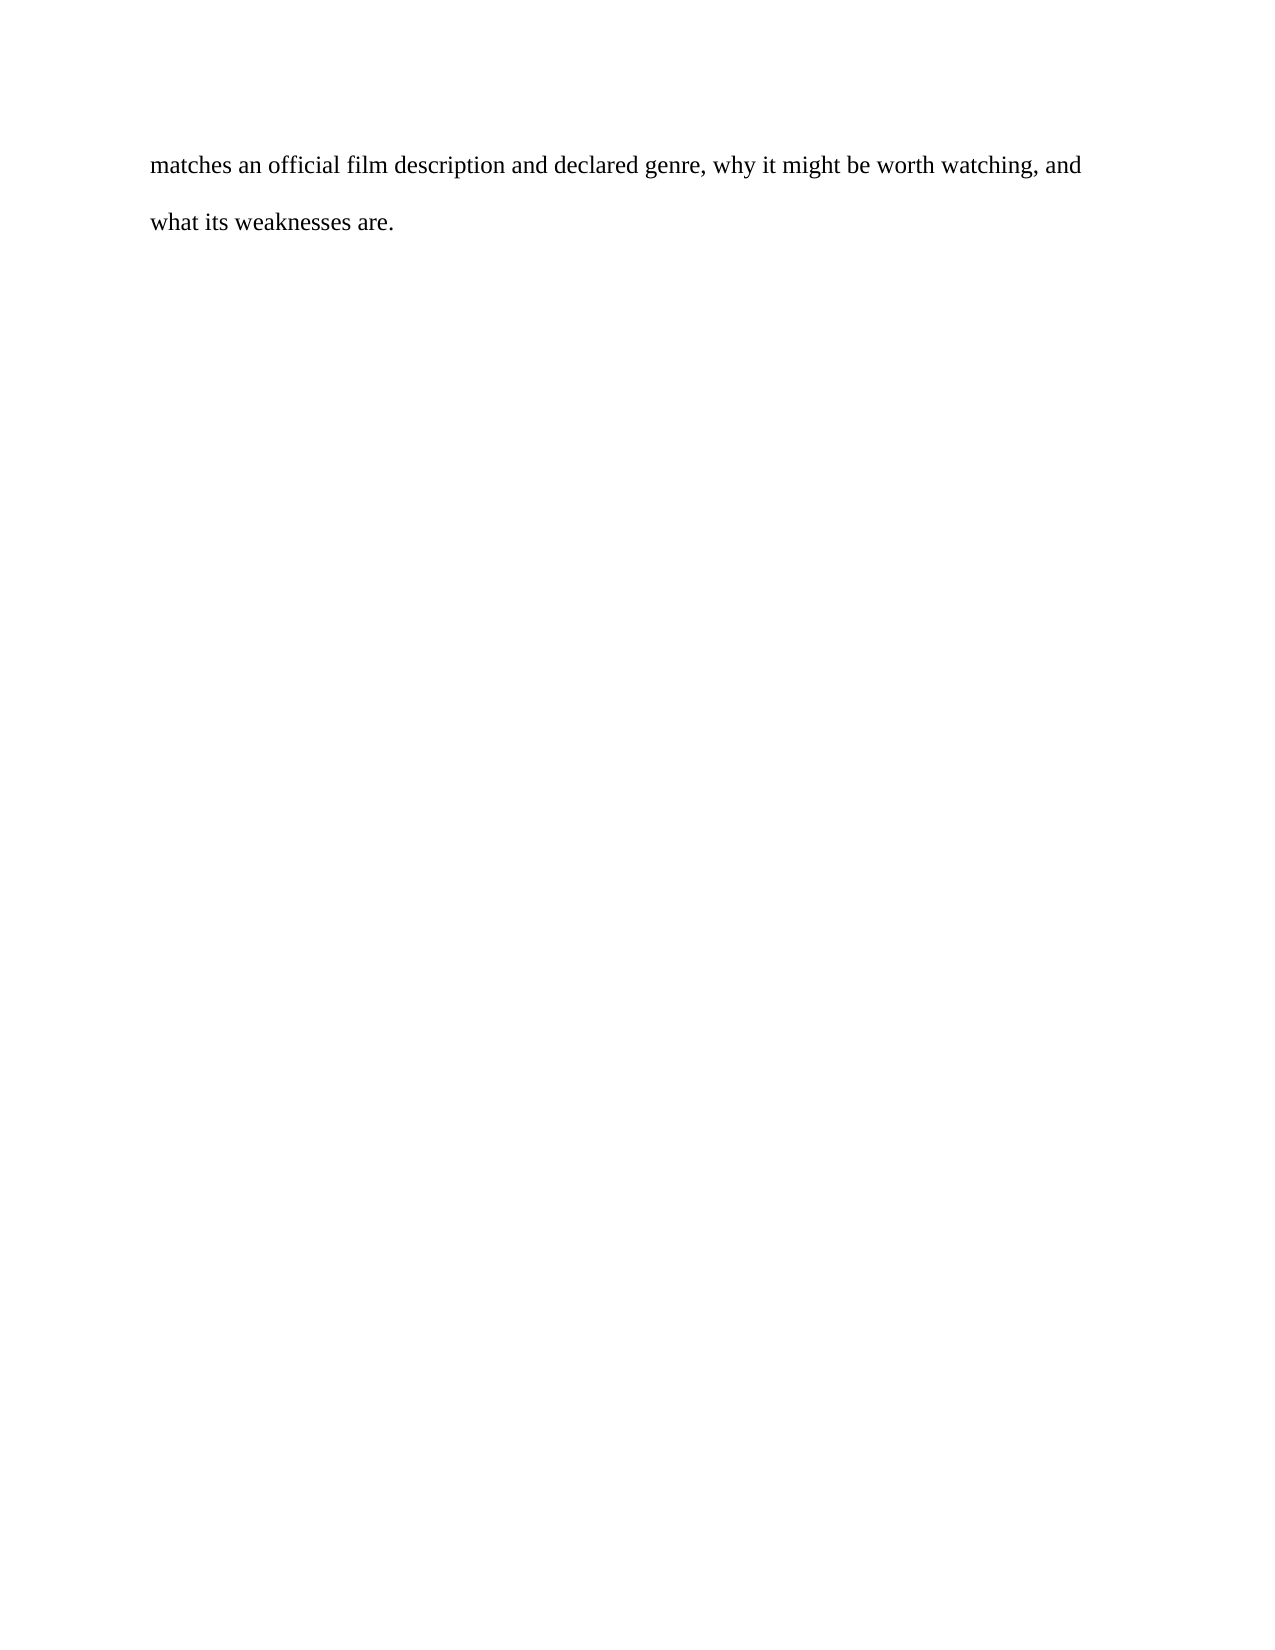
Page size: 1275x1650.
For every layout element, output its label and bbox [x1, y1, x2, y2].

text [150, 150, 1125, 236]
